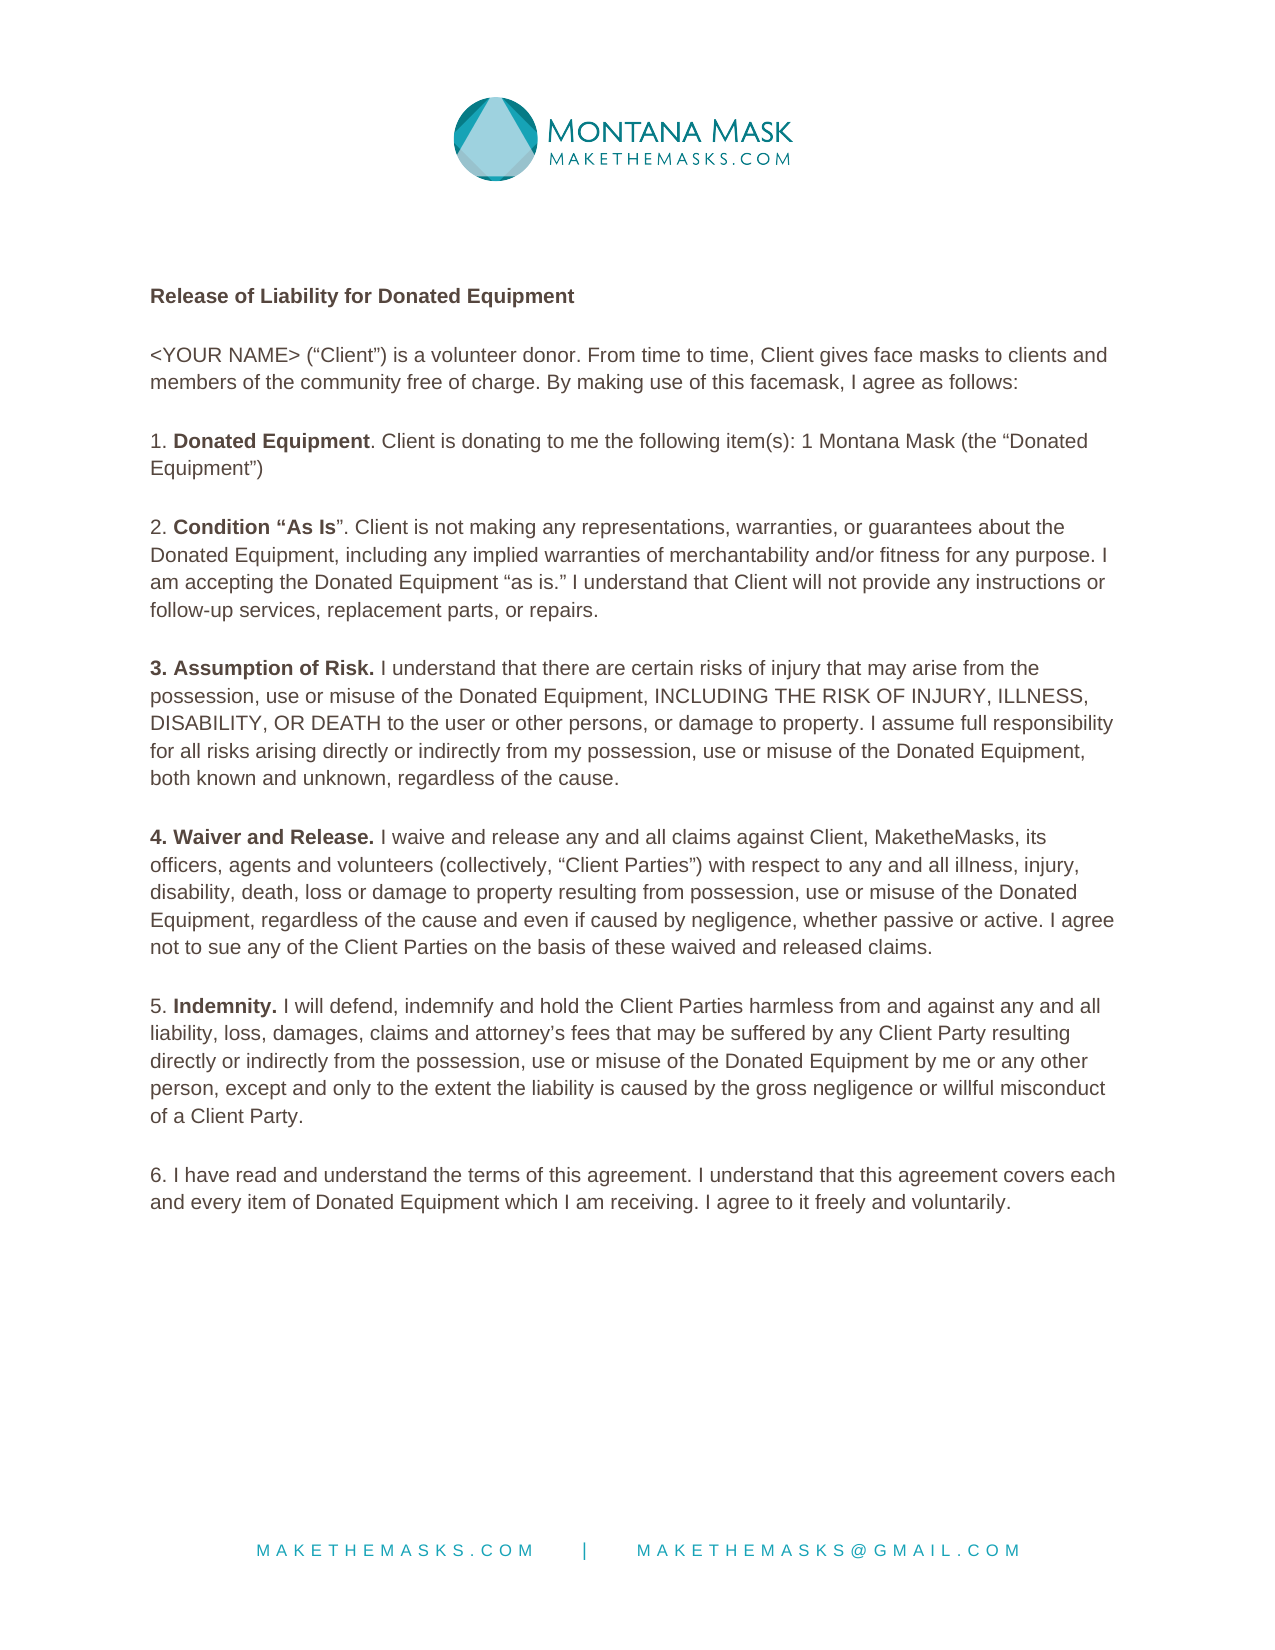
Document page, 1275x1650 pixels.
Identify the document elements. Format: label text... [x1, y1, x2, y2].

text <YOUR NAME> (“Client”) is a volunteer donor. From time to time, Client gives face masks to clients and members of the community free of charge. By making use of this facemask, I agree as follows: [150, 342, 1125, 394]
text 5. Indemnity. I will defend, indemnify and hold the Client Parties harmless from and against any and all liability, loss, damages, claims and attorney’s fees that may be suffered by any Client Party resulting directly or indirectly from the possession, use or misuse of the Donated Equipment by me or any other person, except and only to the extent the liability is caused by the gross negligence or willful misconduct of a Client Party. [150, 994, 1125, 1128]
picture [437, 85, 816, 195]
text 6. I have read and understand the terms of this agreement. I understand that this agreement covers each and every item of Donated Equipment which I am receiving. I agree to it freely and voluntarily. [150, 1162, 1125, 1214]
text 1. Donated Equipment. Client is donating to me the following item(s): 1 Montana Mask (the “Donated Equipment”) [150, 429, 1125, 480]
text Release of Liability for Donated Equipment [150, 284, 1125, 308]
text 3. Assumption of Risk. I understand that there are certain risks of injury that may arise from the possession, use or misuse of the Donated Equipment, INCLUDING THE RISK OF INJURY, ILLNESS, DISABILITY, OR DEATH to the user or other persons, or damage to property. I assume full responsibility for all risks arising directly or indirectly from my possession, use or misuse of the Donated Equipment, both known and unknown, regardless of the cause. [150, 656, 1125, 790]
text 4. Waiver and Release. I waive and release any and all claims against Client, MaketheMasks, its officers, agents and volunteers (collectively, “Client Parties”) with respect to any and all illness, injury, disability, death, loss or damage to property resulting from possession, use or misuse of the Donated Equipment, regardless of the cause and even if caused by negligence, whether passive or active. I agree not to sue any of the Client Parties on the basis of these waived and released claims. [150, 825, 1125, 959]
text 2. Condition “As Is”. Client is not making any representations, warranties, or guarantees about the Donated Equipment, including any implied warranties of merchantability and/or fitness for any purpose. I am accepting the Donated Equipment “as is.” I understand that Client will not provide any instructions or follow-up services, replacement parts, or repairs. [150, 515, 1125, 621]
